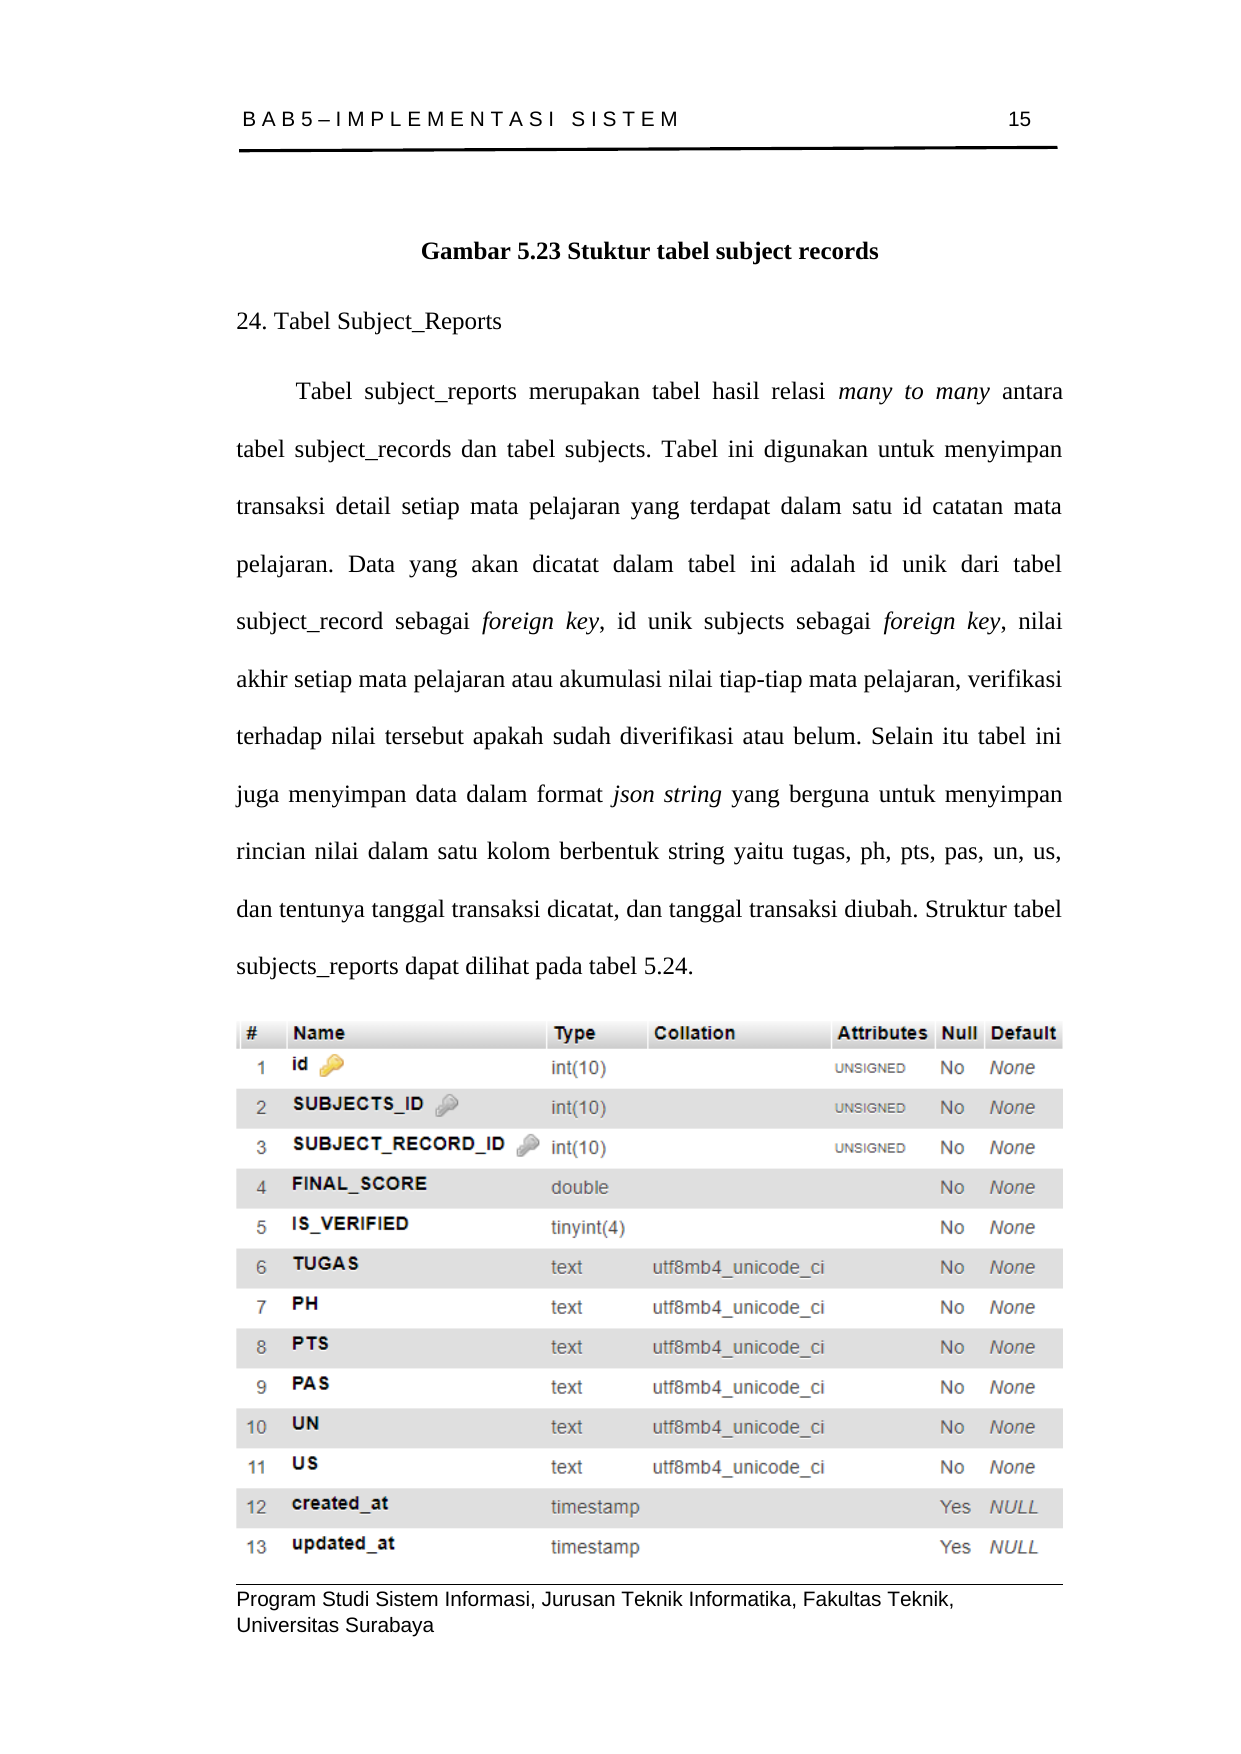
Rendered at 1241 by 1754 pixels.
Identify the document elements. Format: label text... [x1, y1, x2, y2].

picture [236, 1021, 1063, 1563]
text 24. Tabel Subject_Reports [236, 306, 1063, 335]
text Gambar 5.23 Stuktur tabel subject records [236, 236, 1063, 265]
text Tabel subject_reports merupakan tabel hasil relasi many to many antara tabel subject_records dan tabel subjects. Tabel ini digunakan untuk menyimpan transaksi detail setiap mata pelajaran yang terdapat dalam satu id catatan mata pelajaran. Data yang akan dicatat dalam tabel ini adalah id unik dari tabel subject_record sebagai foreign key, id unik subjects sebagai foreign key, nilai akhir setiap mata pelajaran atau akumulasi nilai tiap-tiap mata pelajaran, verifikasi terhadap nilai tersebut apakah sudah diverifikasi atau belum. Selain itu tabel ini juga menyimpan data dalam format json string yang berguna untuk menyimpan rincian nilai dalam satu kolom berbentuk string yaitu tugas, ph, pts, pas, un, us, dan tentunya tanggal transaksi dicatat, dan tanggal transaksi diubah. Struktur tabel subjects_reports dapat dilihat pada tabel 5.24. [236, 376, 1063, 980]
